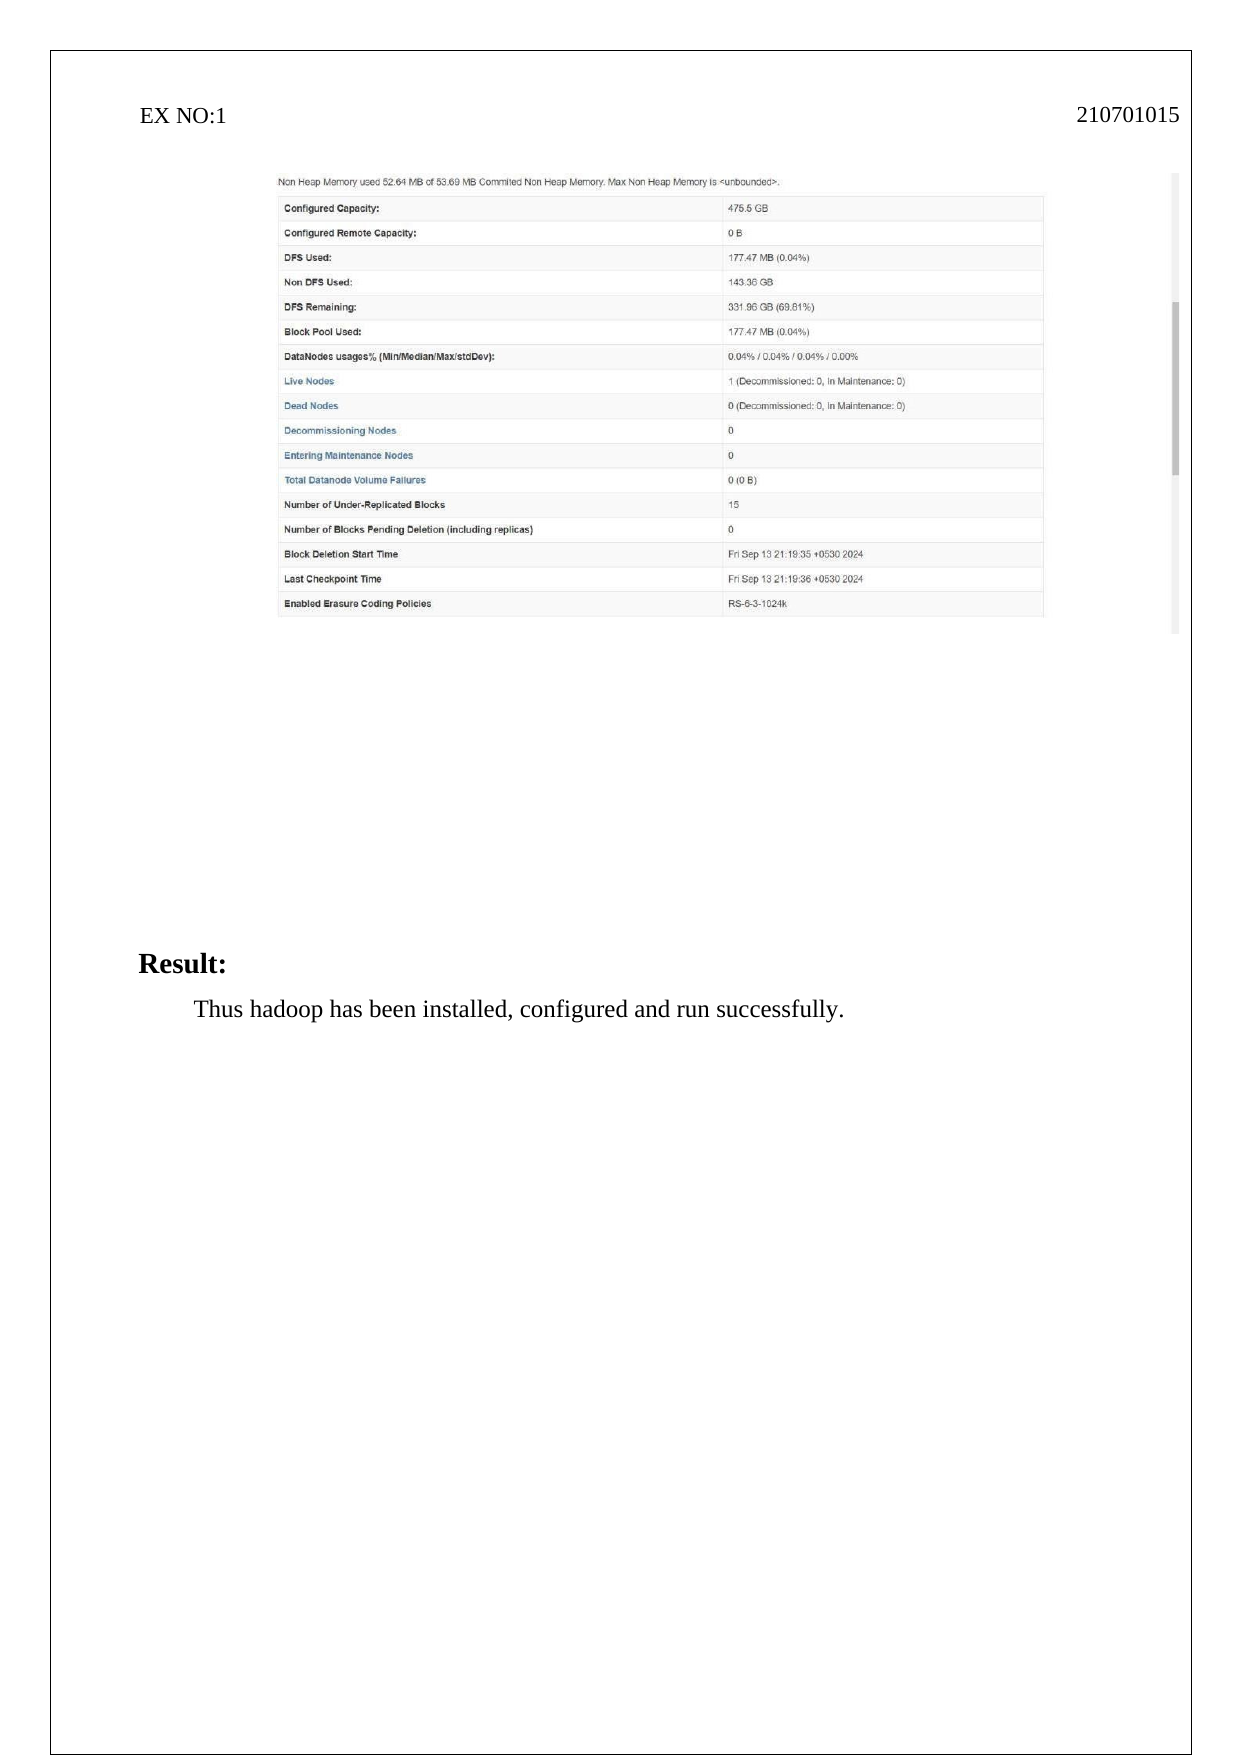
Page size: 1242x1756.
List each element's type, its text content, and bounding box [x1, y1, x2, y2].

text Thus hadoop has been installed, configured and run successfully. [193, 994, 1191, 1023]
subtitle Result: [138, 947, 1191, 980]
picture [276, 173, 1180, 634]
